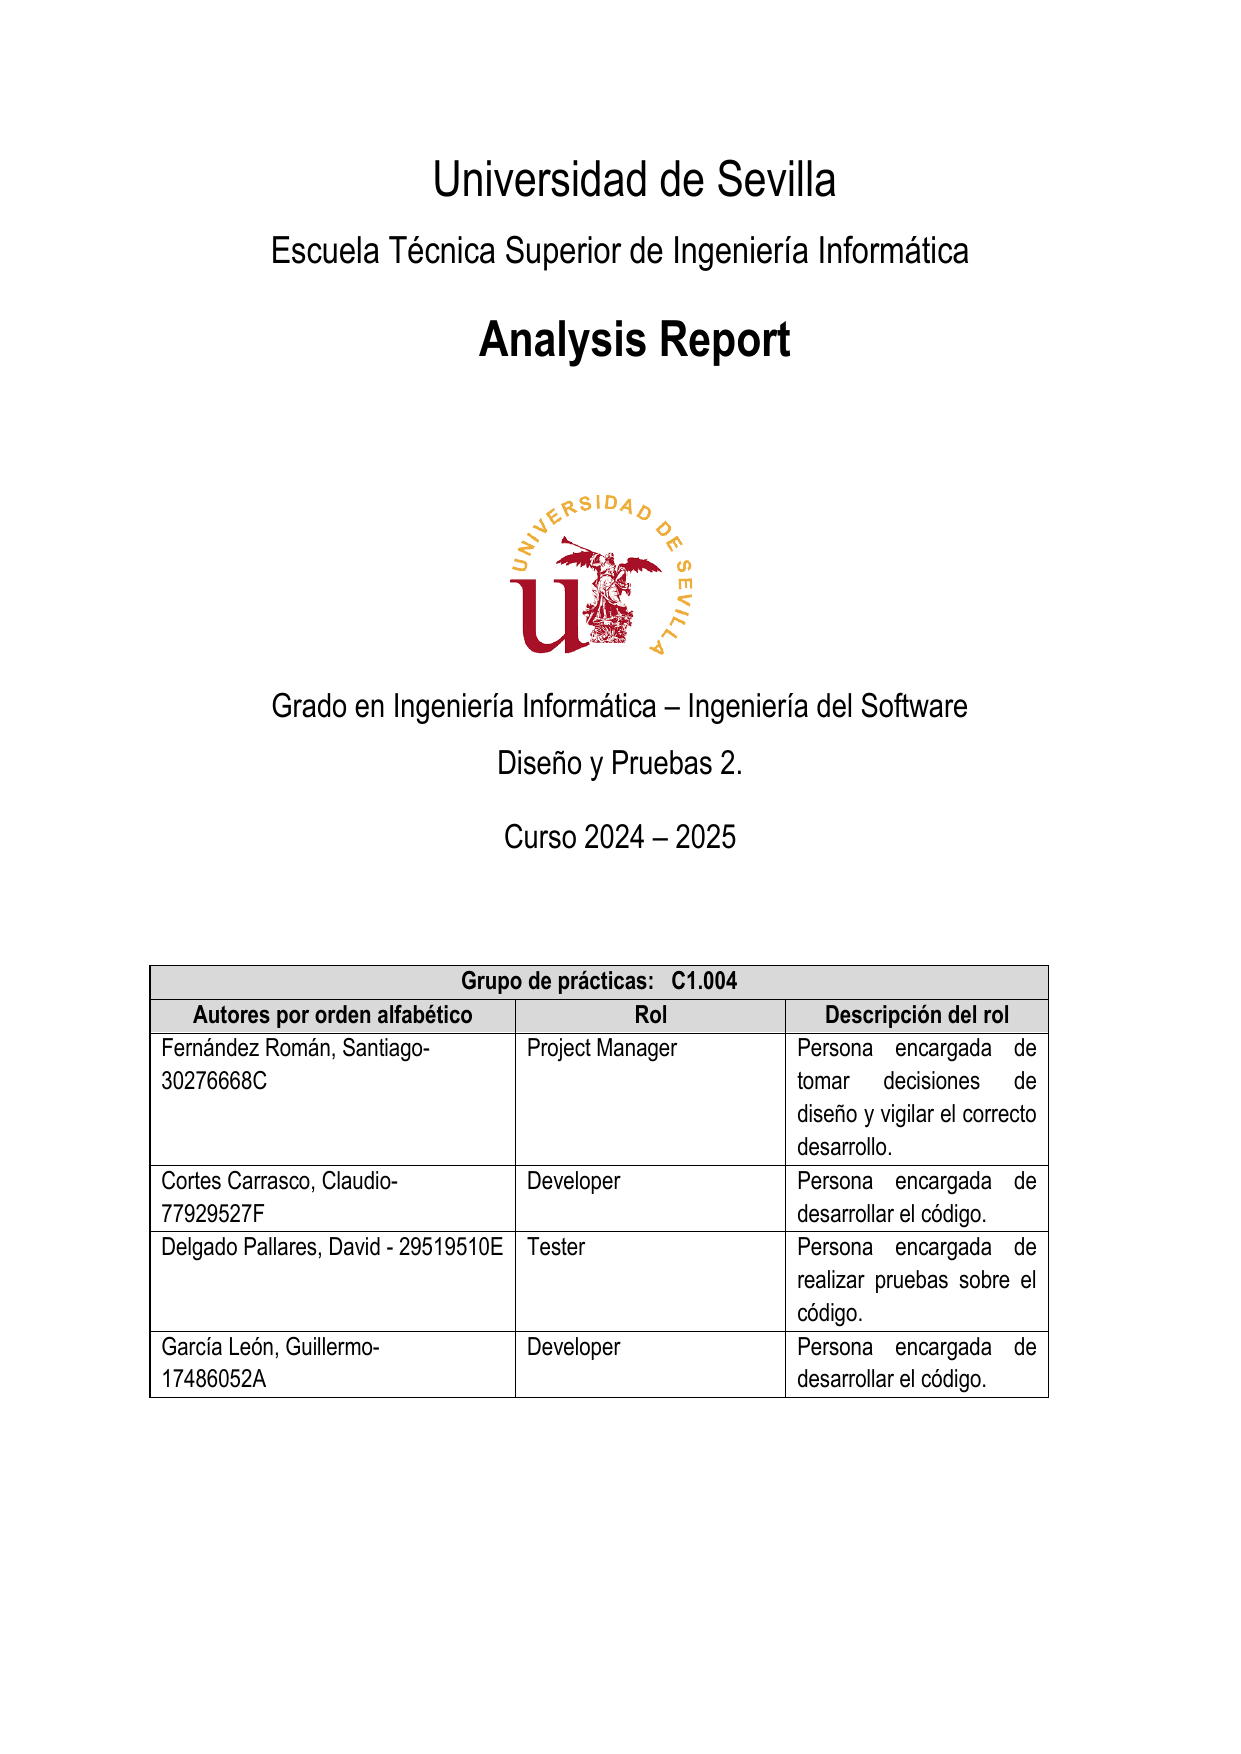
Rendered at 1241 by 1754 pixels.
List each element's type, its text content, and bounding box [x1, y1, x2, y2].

text Analysis Report [150, 310, 1090, 367]
table_cell Fernández Román, Santiago- 30276668C [151, 1034, 515, 1165]
table_cell Tester [516, 1232, 785, 1331]
table_cell Developer [516, 1332, 785, 1397]
table_cell Delgado Pallares, David - 29519510E [151, 1232, 515, 1331]
table_cell Persona encargada de realizar pruebas sobre el código. [786, 1232, 1048, 1331]
table_cell Persona encargada de desarrollar el código. [786, 1166, 1048, 1231]
table_header Grupo de prácticas: C1.004 [151, 966, 1048, 999]
table_cell Developer [516, 1166, 785, 1231]
table_cell Cortes Carrasco, Claudio- 77929527F [151, 1166, 515, 1231]
table_cell Descripción del rol [786, 1000, 1048, 1032]
table_cell Persona encargada de tomar decisiones de diseño y vigilar el correcto desarrollo. [786, 1034, 1048, 1165]
text Grado en Ingeniería Informática – Ingeniería del Software Diseño y Pruebas 2. [150, 686, 1090, 782]
table_cell Autores por orden alfabético [151, 1000, 515, 1032]
text Universidad de Sevilla Escuela Técnica Superior de Ingeniería Informática [150, 150, 1090, 272]
picture [510, 483, 693, 667]
table_cell Project Manager [516, 1034, 785, 1165]
text Curso 2024 – 2025 [150, 817, 1090, 856]
table_cell García León, Guillermo- 17486052A [151, 1332, 515, 1397]
table_cell Persona encargada de desarrollar el código. [786, 1332, 1048, 1397]
table_cell Rol [516, 1000, 785, 1032]
